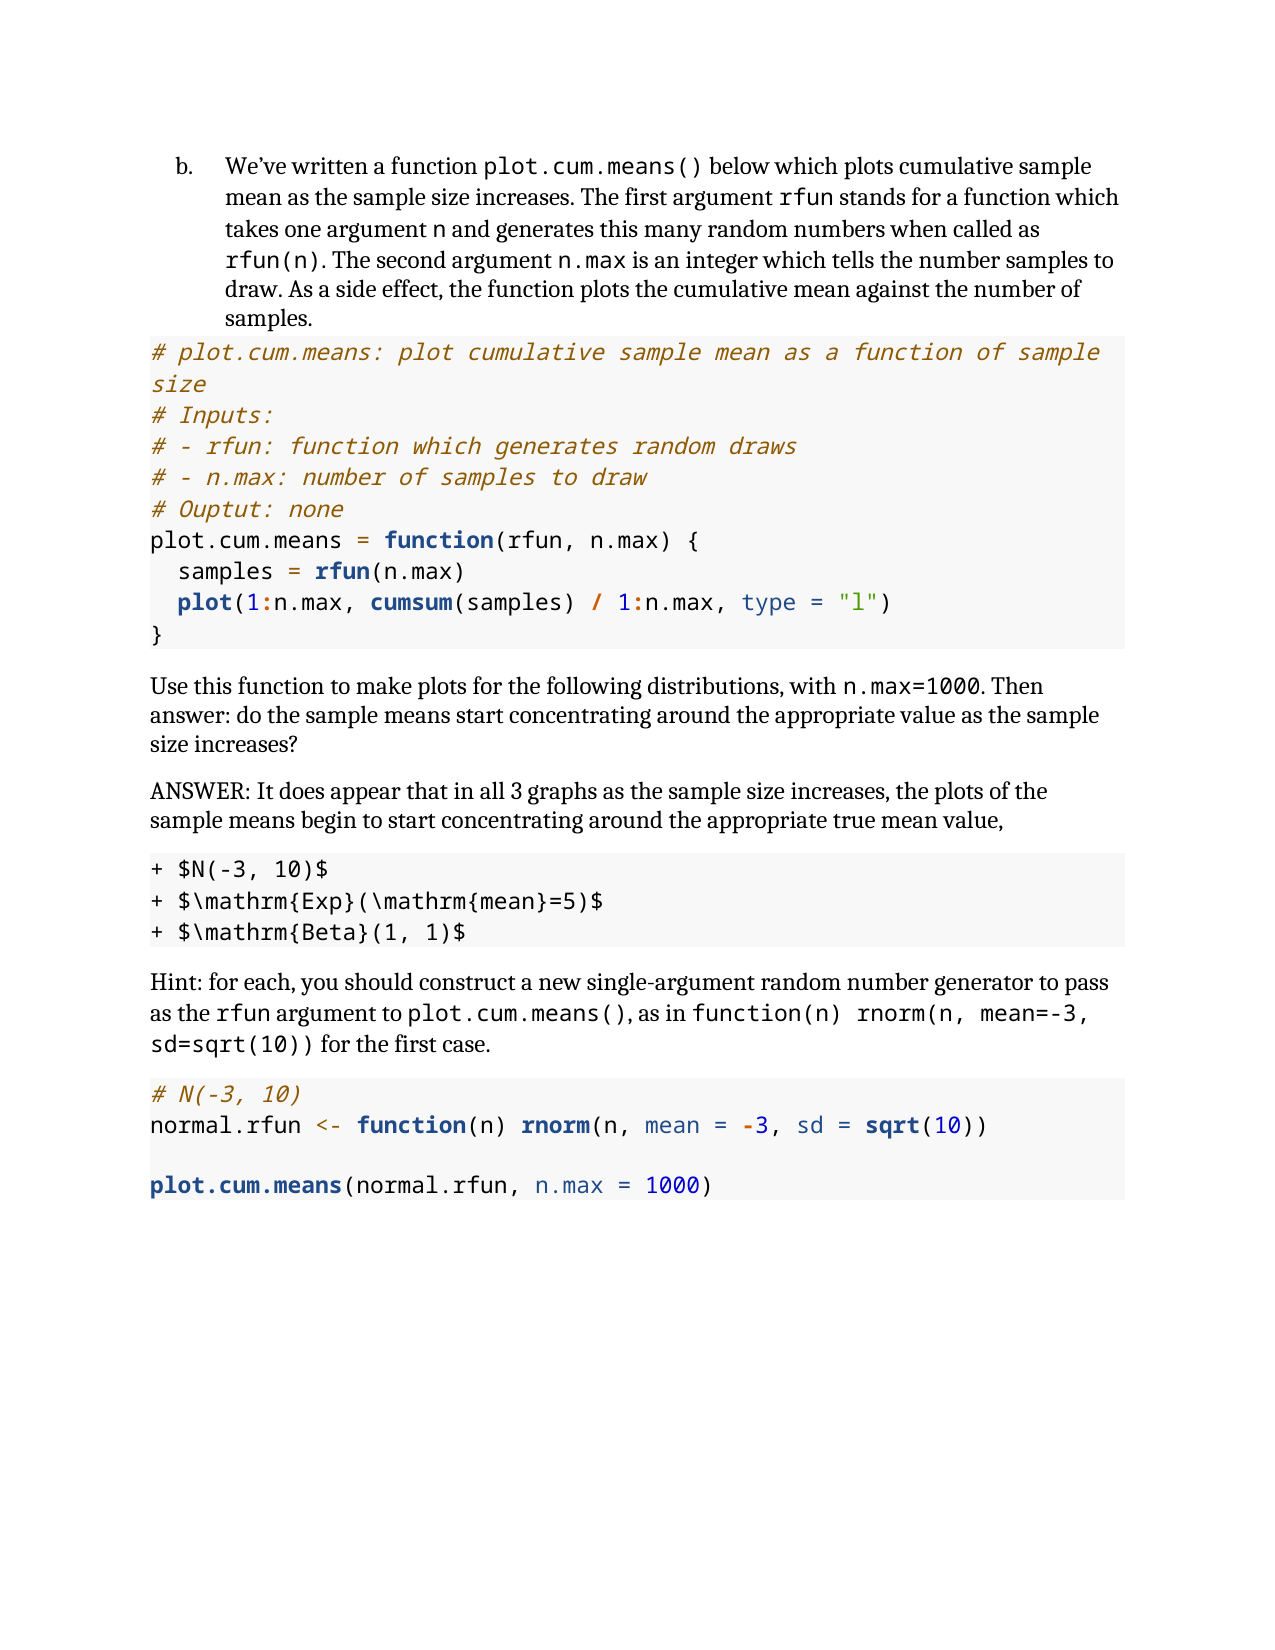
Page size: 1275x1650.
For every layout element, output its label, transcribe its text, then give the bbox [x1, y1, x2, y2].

text # N(-3, 10) normal.rfun <- function(n) rnorm(n, mean = -3, sd = sqrt(10)) plot.cum.means(normal.rfun, n.max = 1000) [150, 1078, 1125, 1200]
text Hint: for each, you should construct a new single-argument random number generator to pass as the rfun argument to plot.cum.means(), as in function(n) rnorm(n, mean=-3, sd=sqrt(10)) for the first case. [150, 968, 1125, 1059]
text # plot.cum.means: plot cumulative sample mean as a function of sample size # Inputs: # - rfun: function which generates random draws # - n.max: number of samples to draw # Ouptut: none plot.cum.means = function(rfun, n.max) { samples = rfun(n.max) plot(1:n.max, cumsum(samples) / 1:n.max, type = "l") } [150, 336, 1125, 649]
text + $N(-3, 10)$ + $\mathrm{Exp}(\mathrm{mean}=5)$ + $\mathrm{Beta}(1, 1)$ [150, 853, 1125, 947]
text Use this function to make plots for the following distributions, with n.max=1000. Then answer: do the sample means start concentrating around the appropriate value as the sample size increases? [150, 669, 1125, 758]
text ANSWER: It does appear that in all 3 graphs as the sample size increases, the plots of the sample means begin to start concentrating around the appropriate true mean value, [150, 777, 1125, 834]
list We’ve written a function plot.cum.means() below which plots cumulative sample mean as the sample size increases. The first argument rfun stands for a function which takes one argument n and generates this many random numbers when called as rfun(n). The second argument n.max is an integer which tells the number samples to draw. As a side effect, the function plots the cumulative mean against the number of samples. [175, 150, 1125, 332]
